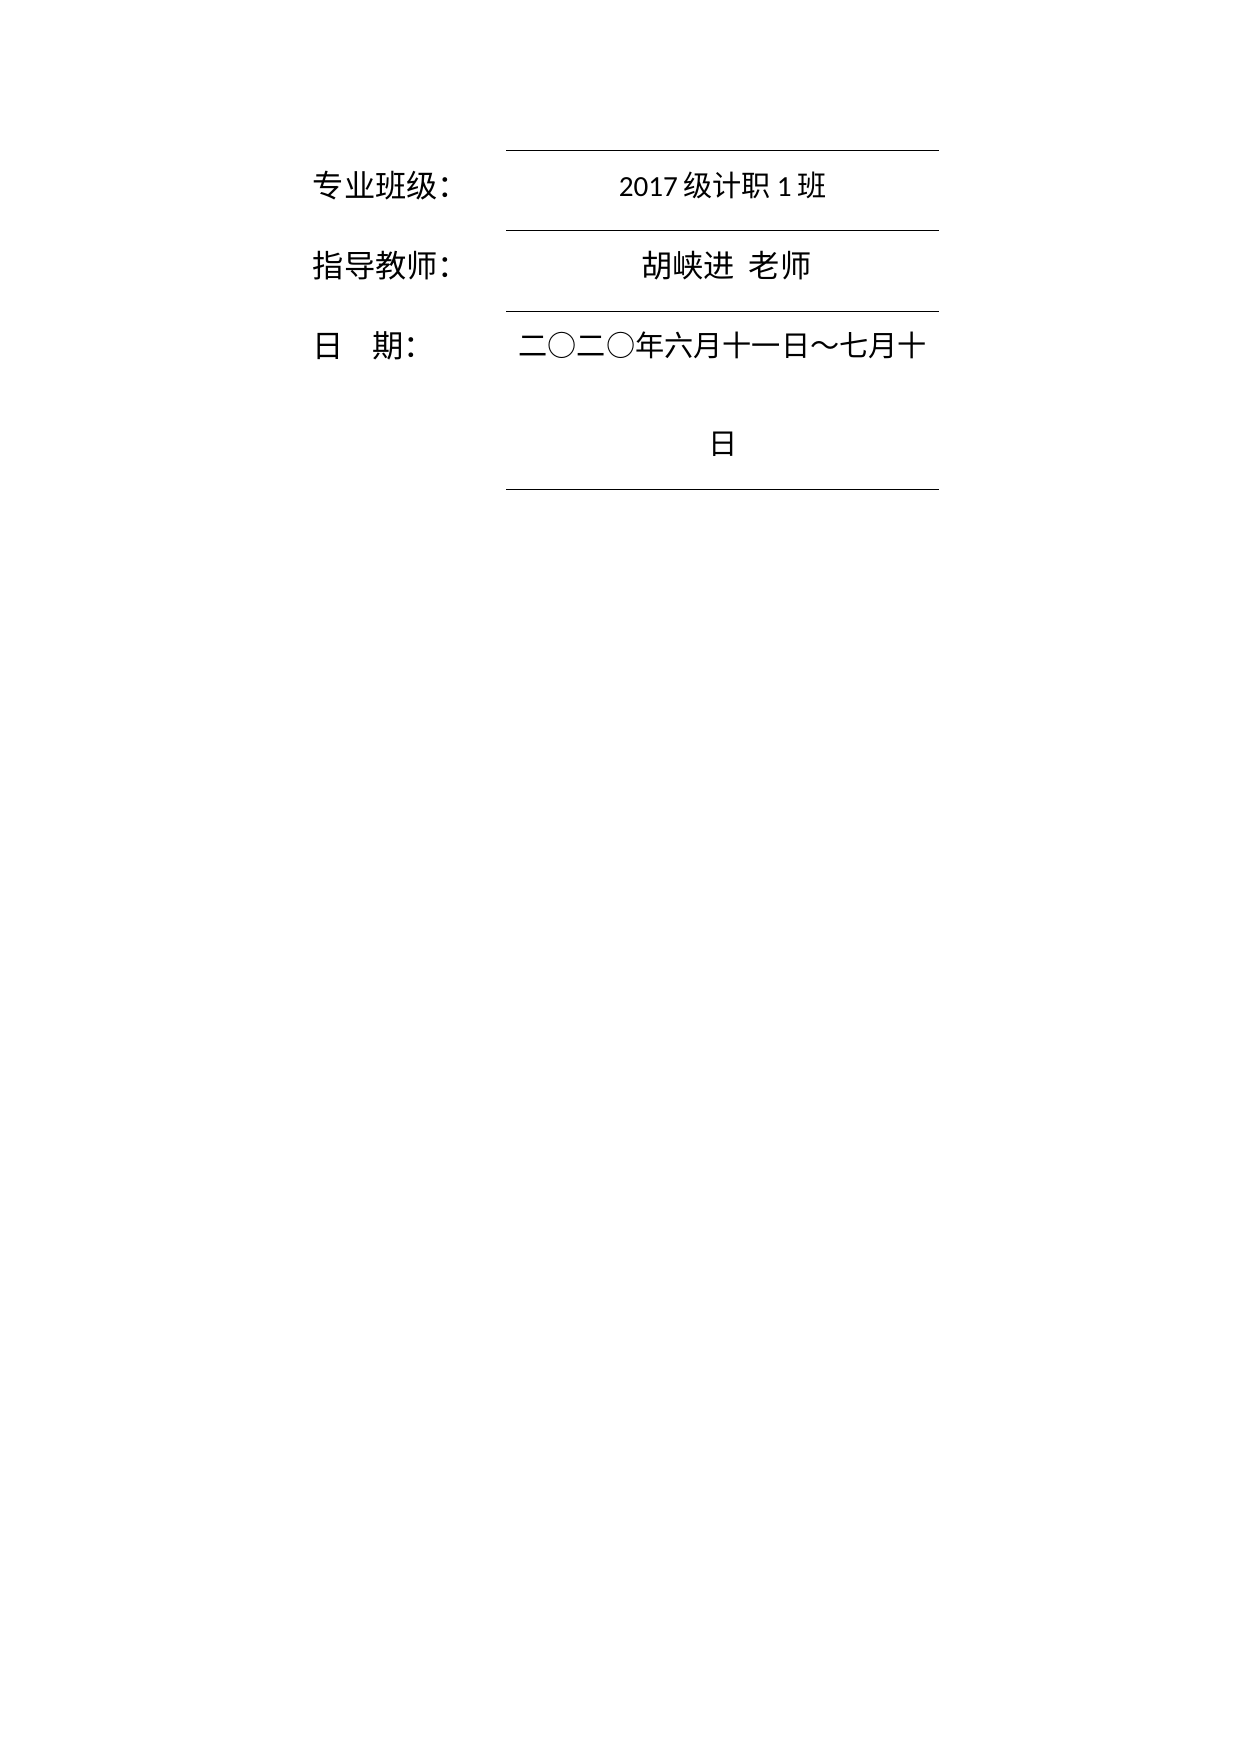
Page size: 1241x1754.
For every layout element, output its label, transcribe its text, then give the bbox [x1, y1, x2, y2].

table_cell 指导教师： [301, 230, 506, 311]
table_cell 日 期： [301, 311, 506, 488]
table_cell 专业班级： [301, 150, 506, 230]
table_cell 二○二○年六月十一日～七月十日 [506, 312, 939, 488]
table_cell 胡峡进 老师 [506, 231, 939, 311]
table_cell 2017级计职1班 [506, 151, 939, 230]
